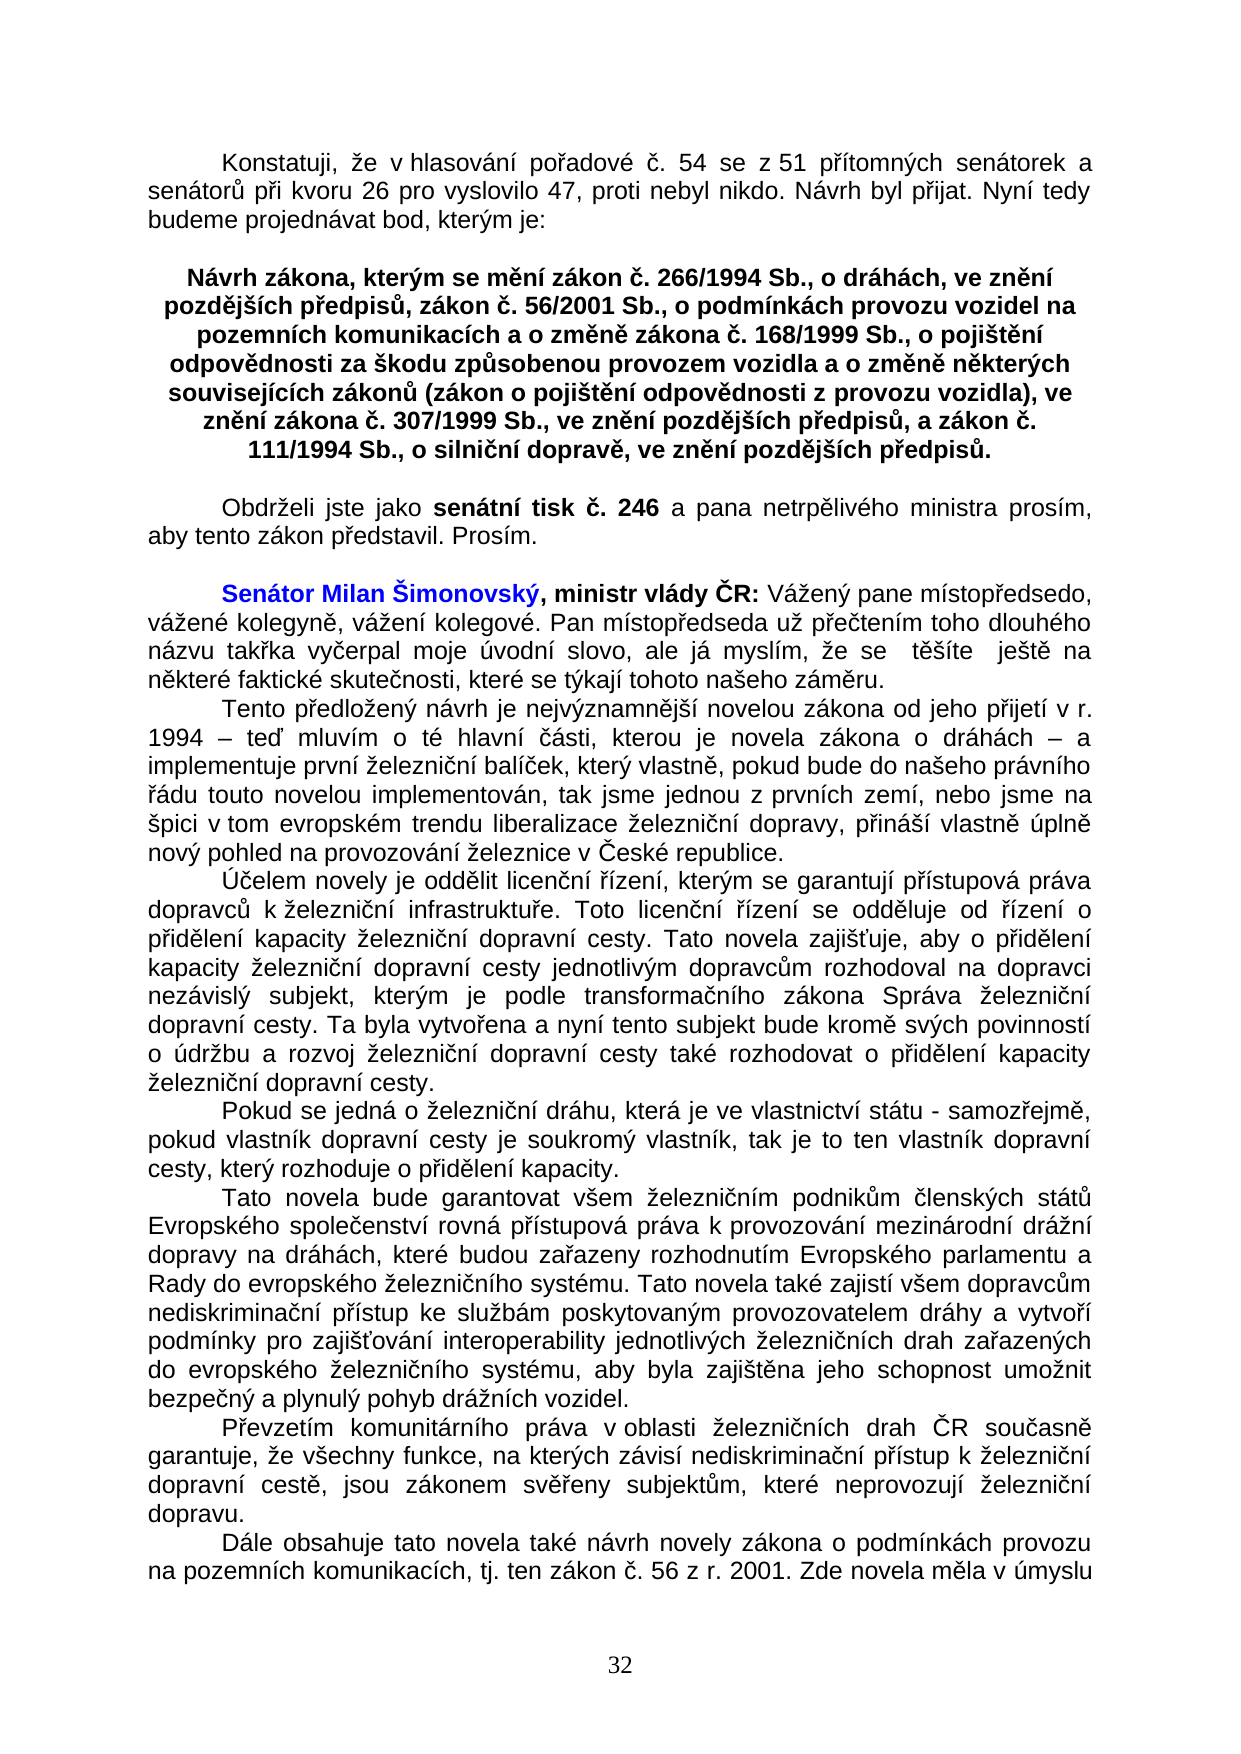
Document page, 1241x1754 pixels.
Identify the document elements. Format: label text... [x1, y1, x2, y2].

text Převzetím komunitárního práva v oblasti železničních drah ČR současně garantuje, že všechny funkce, na kterých závisí nediskriminační přístup k železniční dopravní cestě, jsou zákonem svěřeny subjektům, které neprovozují železniční dopravu. [148, 1413, 1093, 1528]
text Tento předložený návrh je nejvýznamnější novelou zákona od jeho přijetí v r. 1994 – teď mluvím o té hlavní části, kterou je novela zákona o dráhách – a implementuje první železniční balíček, který vlastně, pokud bude do našeho právního řádu touto novelou implementován, tak jsme jednou z prvních zemí, nebo jsme na špici v tom evropském trendu liberalizace železniční dopravy, přináší vlastně úplně nový pohled na provozování železnice v České republice. [148, 694, 1093, 866]
text Tato novela bude garantovat všem železničním podnikům členských států Evropského společenství rovná přístupová práva k provozování mezinárodní drážní dopravy na dráhách, které budou zařazeny rozhodnutím Evropského parlamentu a Rady do evropského železničního systému. Tato novela také zajistí všem dopravcům nediskriminační přístup ke službám poskytovaným provozovatelem dráhy a vytvoří podmínky pro zajišťování interoperability jednotlivých železničních drah zařazených do evropského železničního systému, aby byla zajištěna jeho schopnost umožnit bezpečný a plynulý pohyb drážních vozidel. [148, 1183, 1093, 1413]
text Konstatuji, že v hlasování pořadové č. 54 se z 51 přítomných senátorek a senátorů při kvoru 26 pro vyslovilo 47, proti nebyl nikdo. Návrh byl přijat. Nyní tedy budeme projednávat bod, kterým je: [148, 148, 1093, 234]
text Senátor Milan Šimonovský, ministr vlády ČR: Vážený pane místopředsedo, vážené kolegyně, vážení kolegové. Pan místopředseda už přečtením toho dlouhého názvu takřka vyčerpal moje úvodní slovo, ale já myslím, že se těšíte ještě na některé faktické skutečnosti, které se týkají tohoto našeho záměru. [148, 579, 1093, 694]
text Obdrželi jste jako senátní tisk č. 246 a pana netrpělivého ministra prosím, aby tento zákon představil. Prosím. [148, 493, 1093, 550]
text <A NAME='st246'></A>Návrh zákona, kterým se mění zákon č. 266/1994 Sb., o dráhách, ve znění pozdějších předpisů, zákon č. 56/2001 Sb., o podmínkách provozu vozidel na pozemních komunikacích a o změně zákona č. 168/1999 Sb., o pojištění odpovědnosti za škodu způsobenou provozem vozidla a o změně některých souvisejících zákonů (zákon o pojištění odpovědnosti z provozu vozidla), ve znění zákona č. 307/1999 Sb., ve znění pozdějších předpisů, a zákon č. 111/1994 Sb., o silniční dopravě, ve znění pozdějších předpisů. [148, 263, 1093, 464]
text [148, 1528, 1093, 1585]
text Účelem novely je oddělit licenční řízení, kterým se garantují přístupová práva dopravců k železniční infrastruktuře. Toto licenční řízení se odděluje od řízení o přidělení kapacity železniční dopravní cesty. Tato novela zajišťuje, aby o přidělení kapacity železniční dopravní cesty jednotlivým dopravcům rozhodoval na dopravci nezávislý subjekt, kterým je podle transformačního zákona Správa železniční dopravní cesty. Ta byla vytvořena a nyní tento subjekt bude kromě svých povinností o údržbu a rozvoj železniční dopravní cesty také rozhodovat o přidělení kapacity železniční dopravní cesty. [148, 866, 1093, 1096]
text Pokud se jedná o železniční dráhu, která je ve vlastnictví státu - samozřejmě, pokud vlastník dopravní cesty je soukromý vlastník, tak je to ten vlastník dopravní cesty, který rozhoduje o přidělení kapacity. [148, 1096, 1093, 1183]
